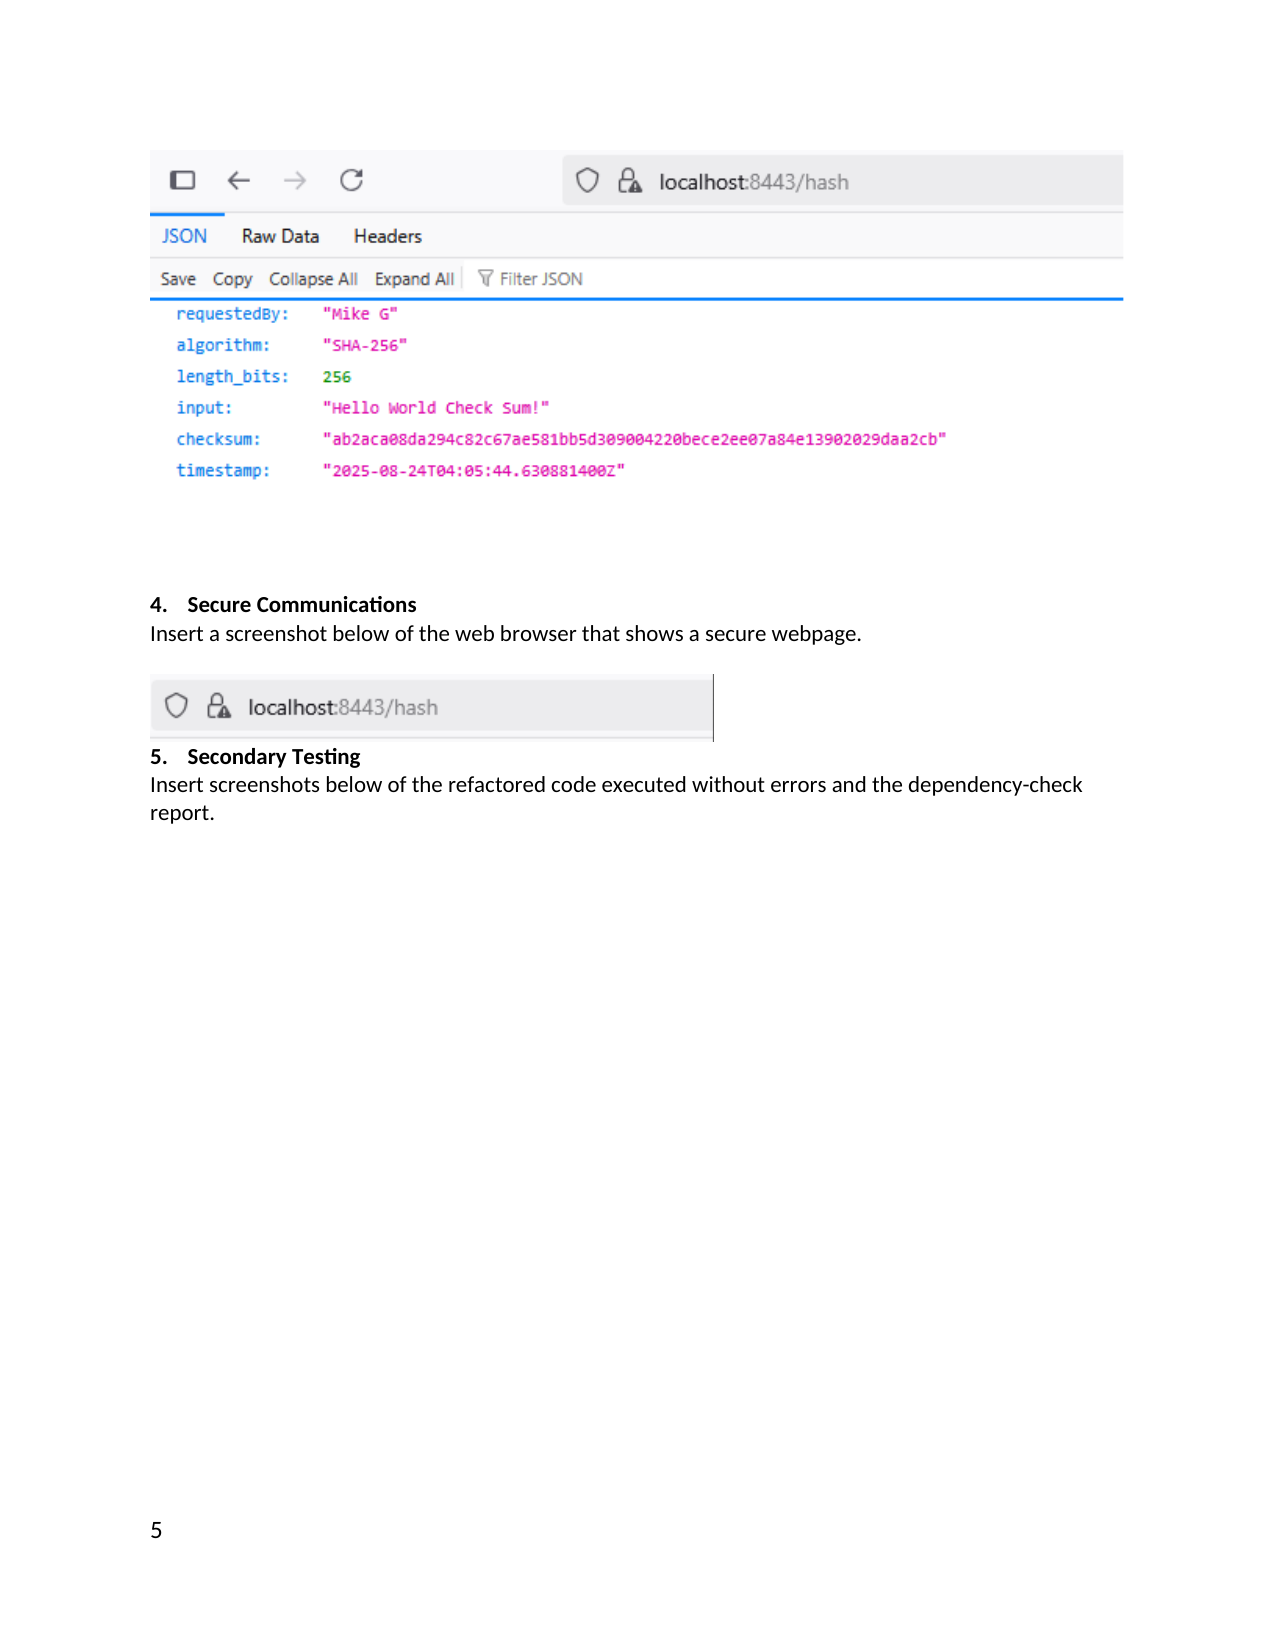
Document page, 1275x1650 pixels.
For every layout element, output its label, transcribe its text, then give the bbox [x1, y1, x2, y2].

subtitle Secure Communications [150, 591, 1125, 619]
text Insert screenshots below of the refactored code executed without errors and the dependency-check report. [150, 770, 1125, 826]
picture [150, 150, 1124, 591]
subtitle Secondary Testing [150, 742, 1125, 770]
text Insert a screenshot below of the web browser that shows a secure webpage. [150, 619, 1125, 647]
picture [150, 674, 714, 742]
